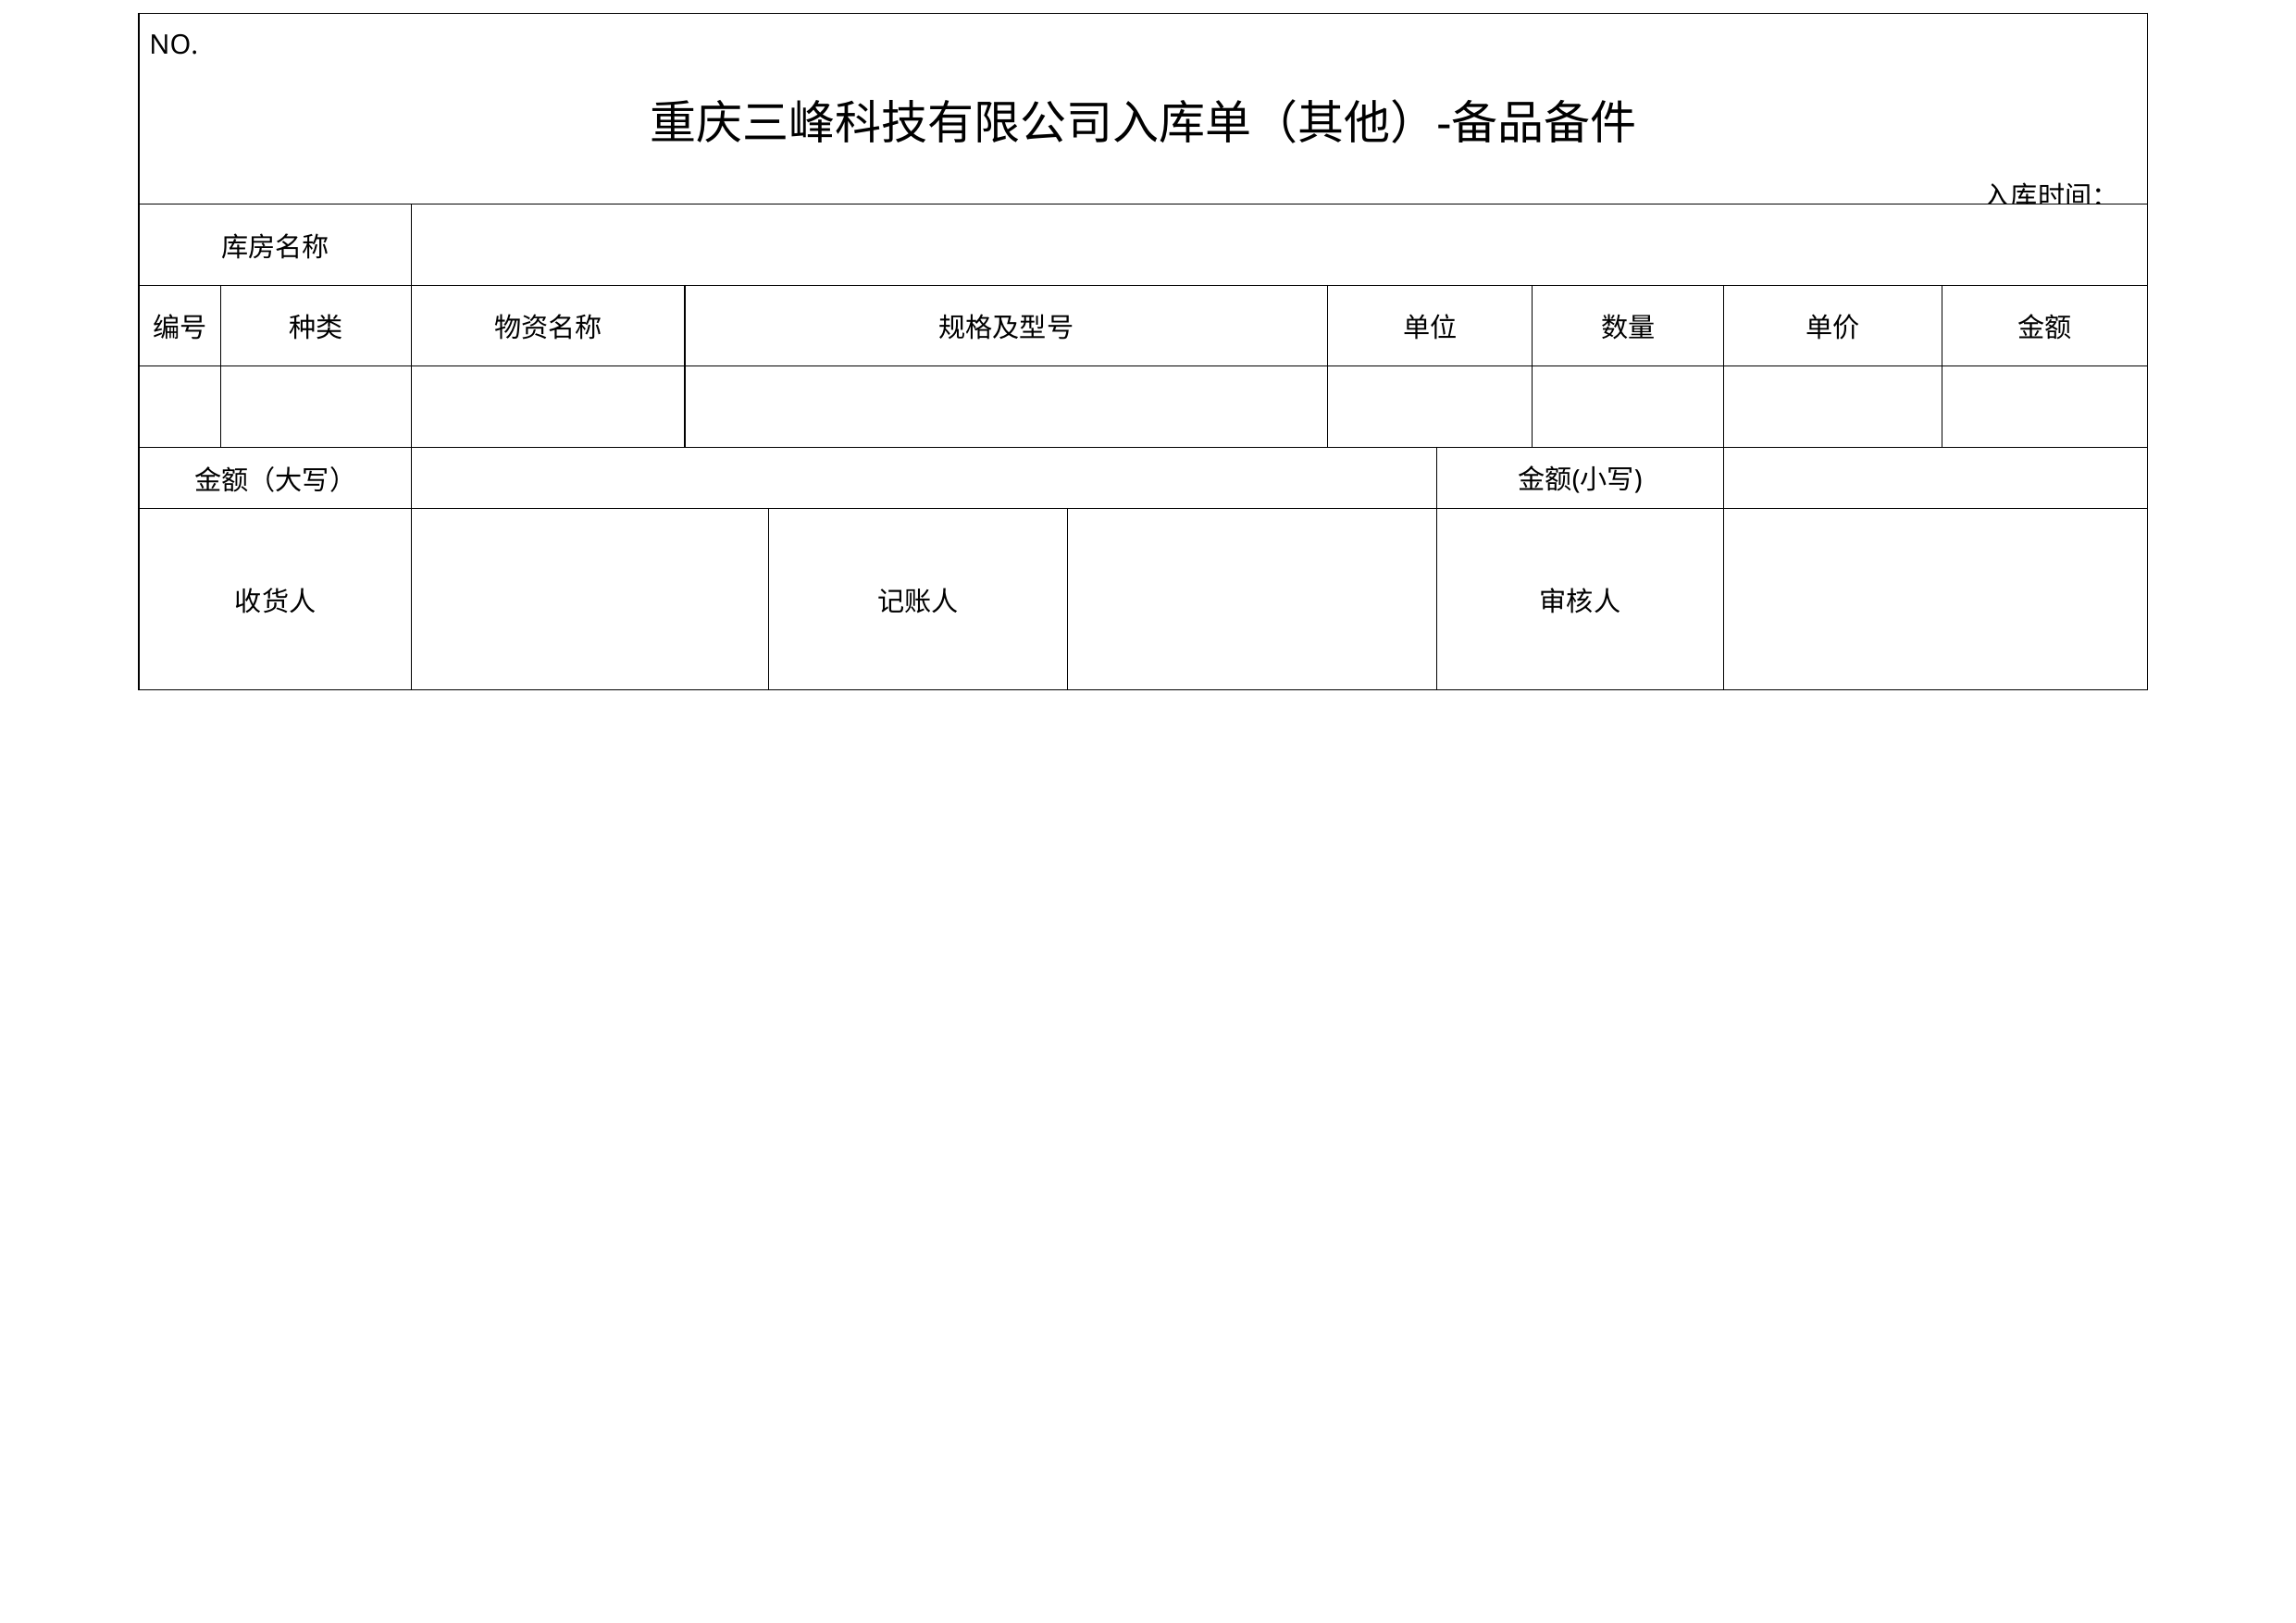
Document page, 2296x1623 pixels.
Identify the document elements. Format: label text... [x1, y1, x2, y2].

table_cell 编号 [140, 286, 220, 365]
table_cell 单价 [1724, 286, 1942, 365]
table_cell [1724, 366, 1942, 447]
table_cell [1068, 509, 1436, 689]
table_cell [140, 366, 220, 447]
table_cell [412, 448, 1436, 508]
table_cell 单位 [1328, 286, 1532, 365]
table_cell [1724, 509, 2147, 689]
table_cell 规格及型号 [686, 286, 1327, 365]
table_cell 金额(小写) [1437, 448, 1723, 508]
table_cell [412, 366, 684, 447]
table_cell [1942, 366, 2147, 447]
table_cell [1328, 366, 1532, 447]
table_cell [686, 366, 1327, 447]
table_cell [412, 204, 2147, 285]
table_cell 收货人 [140, 509, 411, 689]
table_cell 数量 [1533, 286, 1723, 365]
table_cell 物资名称 [412, 286, 684, 365]
table_cell [412, 509, 768, 689]
table_header NO. 重庆三峰科技有限公司入库单（其他）-备品备件 入库时间： [140, 14, 2147, 204]
table_cell [221, 366, 411, 447]
table_cell 种类 [221, 286, 411, 365]
table_cell 金额 [1942, 286, 2147, 365]
table_cell 金额（大写） [140, 448, 411, 508]
table_cell 库房名称 [140, 204, 411, 285]
table_cell 记账人 [769, 509, 1067, 689]
table_cell [1724, 448, 2147, 508]
table_cell [1533, 366, 1723, 447]
table_cell 审核人 [1437, 509, 1723, 689]
